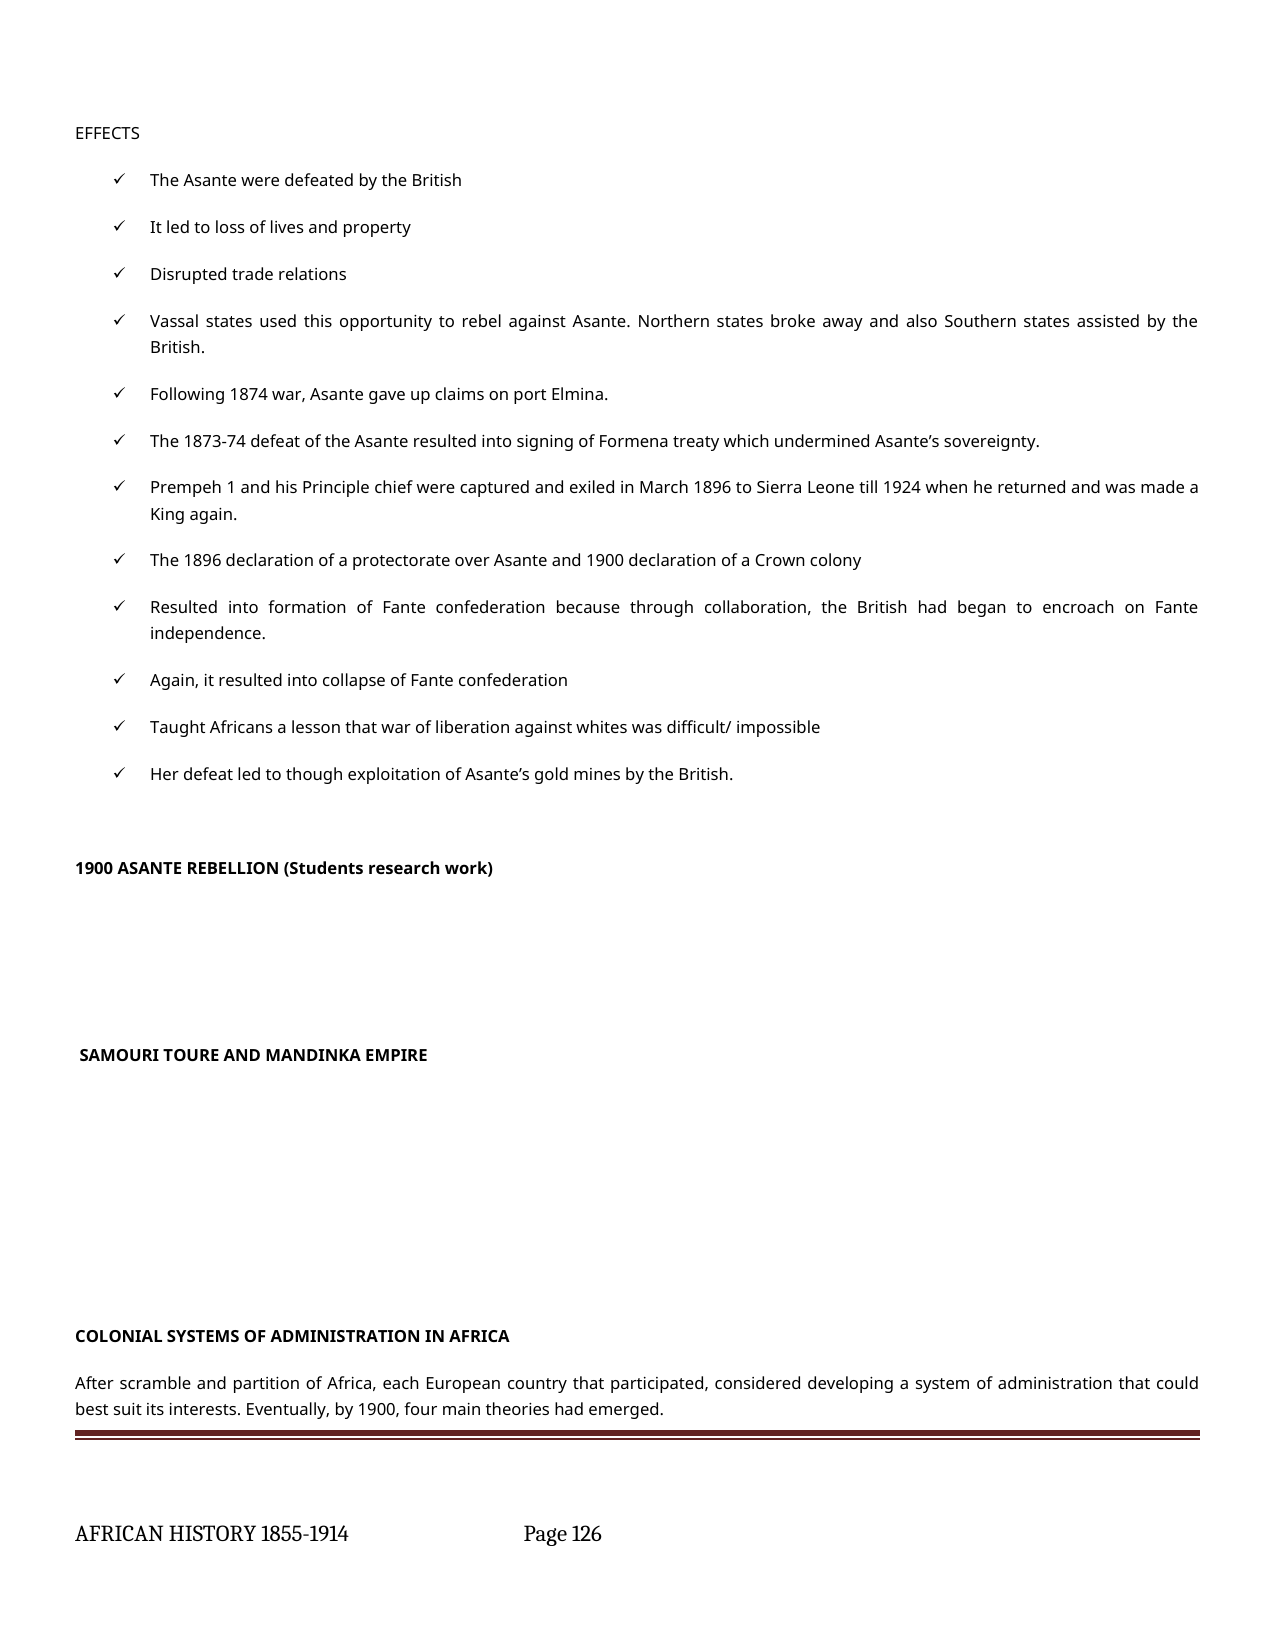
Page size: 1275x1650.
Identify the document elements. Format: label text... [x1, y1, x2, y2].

list Vassal states used this opportunity to rebel against Asante. Northern states broke away and also Southern states assisted by the British. [112, 309, 1200, 358]
list Disrupted trade relations [112, 262, 1200, 285]
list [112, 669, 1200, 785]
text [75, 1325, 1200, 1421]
list Following 1874 war, Asante gave up claims on port Elmina. [112, 382, 1200, 405]
list The 1896 declaration of a protectorate over Asante and 1900 declaration of a Crown colony [112, 549, 1200, 572]
list Prempeh 1 and his Principle chief were captured and exiled in March 1896 to Sierra Leone till 1924 when he returned and was made a King again. [112, 476, 1200, 525]
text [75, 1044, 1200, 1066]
text EFFECTS [75, 122, 1200, 144]
list The 1873-74 defeat of the Asante resulted into signing of Formena treaty which undermined Asante’s sovereignty. [112, 429, 1200, 452]
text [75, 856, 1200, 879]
list It led to loss of lives and property [112, 216, 1200, 238]
list Resulted into formation of Fante confederation because through collaboration, the British had began to encroach on Fante independence. [112, 596, 1200, 644]
list The Asante were defeated by the British [112, 169, 1200, 191]
